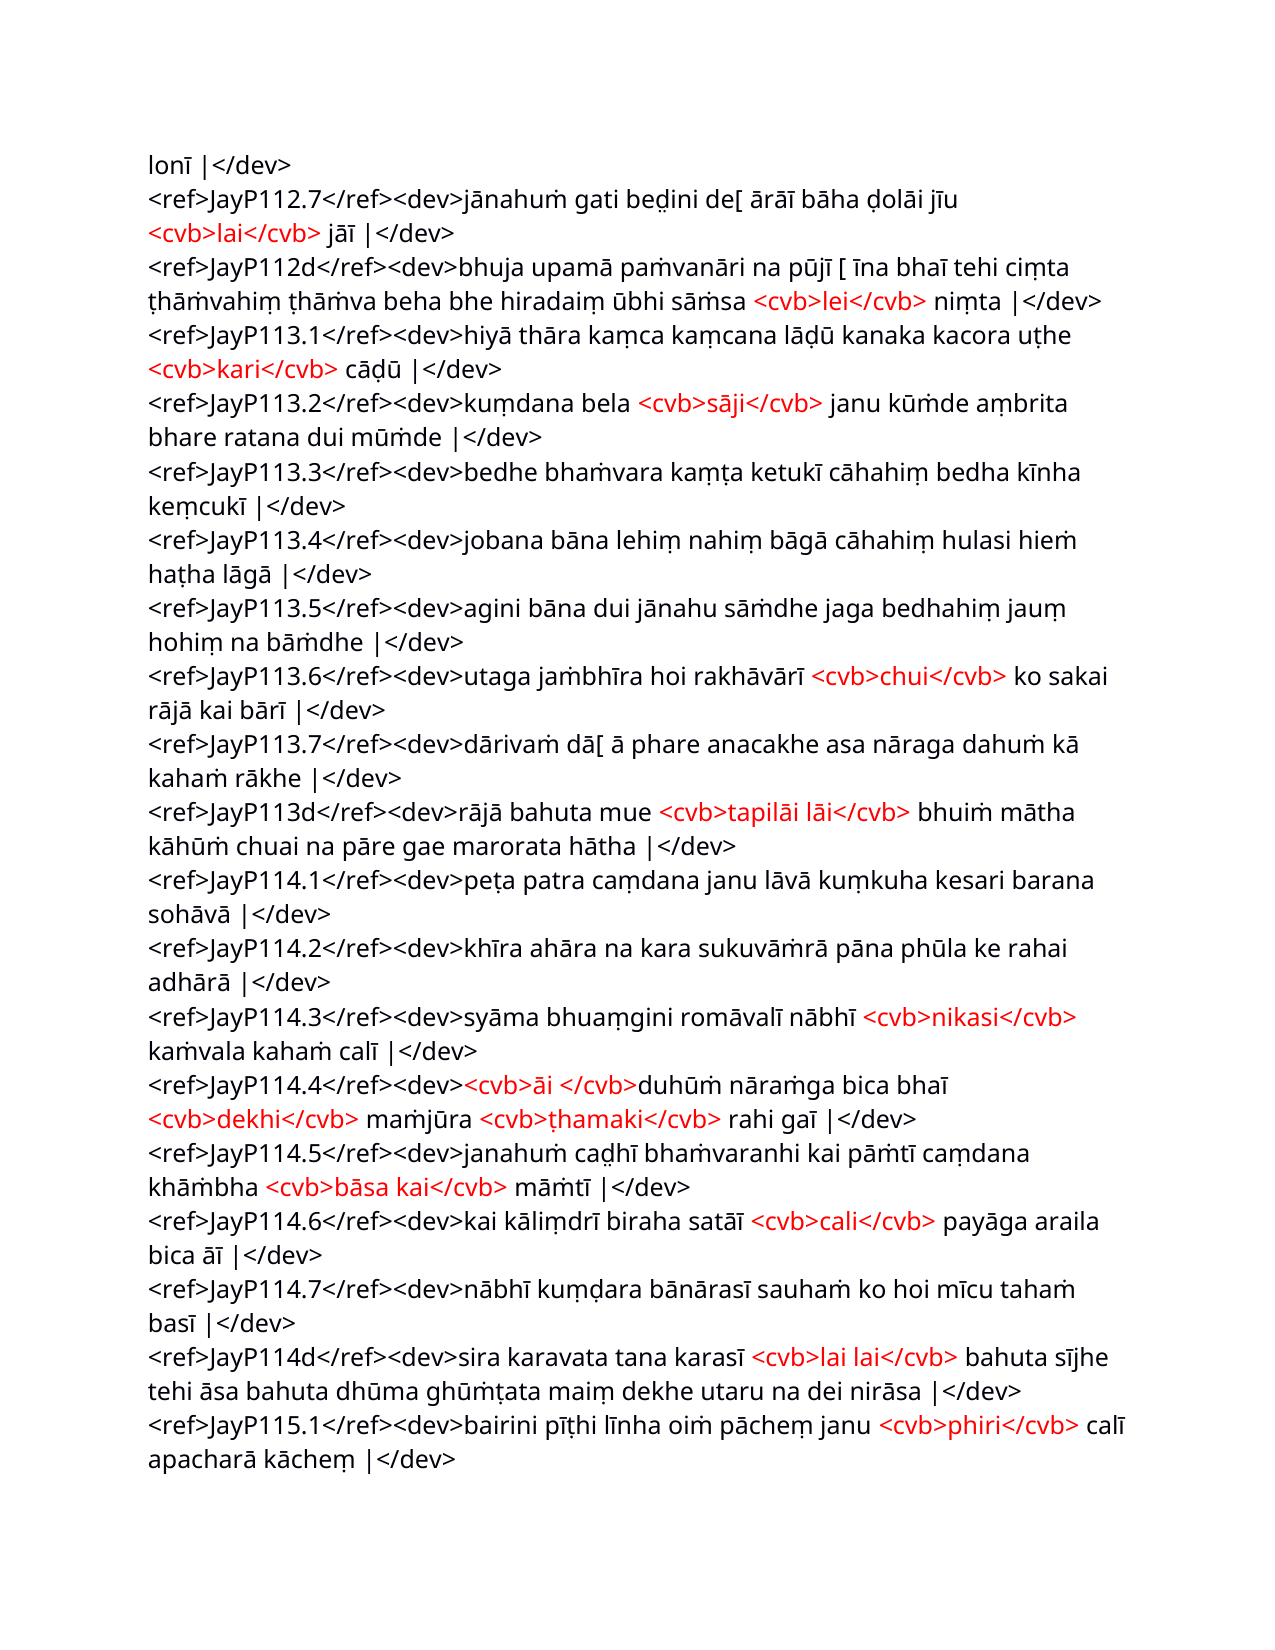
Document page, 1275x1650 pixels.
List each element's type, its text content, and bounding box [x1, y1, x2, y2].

text <ref>JayP114.4</ref><dev><cvb>āi </cvb>duhūṁ nāraṁga bica bhaī <cvb>dekhi</cvb> maṁjūra <cvb>ṭhamaki</cvb> rahi gaī |</dev> [148, 1067, 1127, 1135]
text <ref>JayP114.6</ref><dev>kai kāliṃdrī biraha satāī <cvb>cali</cvb> payāga araila bica āī |</dev> [148, 1203, 1127, 1272]
text <ref>JayP112d</ref><dev>bhuja upamā paṁvanāri na pūjī [ īna bhaī tehi ciṃta ṭhāṁvahiṃ ṭhāṁva beha bhe hiradaiṃ ūbhi sāṁsa <cvb>lei</cvb> niṃta |</dev> [148, 250, 1127, 318]
text <ref>JayP114.3</ref><dev>syāma bhuaṃgini romāvalī nābhī <cvb>nikasi</cvb> kaṁvala kahaṁ calī |</dev> [148, 999, 1127, 1067]
text <ref>JayP113.7</ref><dev>dārivaṁ dā[ ā phare anacakhe asa nāraga dahuṁ kā kahaṁ rākhe |</dev> [148, 727, 1127, 795]
text <ref>JayP114.2</ref><dev>khīra ahāra na kara sukuvāṁrā pāna phūla ke rahai adhārā |</dev> [148, 931, 1127, 999]
text <ref>JayP113.6</ref><dev>utaga jaṁbhīra hoi rakhāvārī <cvb>chui</cvb> ko sakai rājā kai bārī |</dev> [148, 658, 1127, 727]
text <ref>JayP115.1</ref><dev>bairini pīṭhi līnha oiṁ pācheṃ janu <cvb>phiri</cvb> calī apacharā kācheṃ |</dev> [148, 1408, 1127, 1476]
text <ref>JayP113.3</ref><dev>bedhe bhaṁvara kaṃṭa ketukī cāhahiṃ bedha kīnha keṃcukī |</dev> [148, 454, 1127, 522]
text <ref>JayP114d</ref><dev>sira karavata tana karasī <cvb>lai lai</cvb> bahuta sījhe tehi āsa bahuta dhūma ghūṁṭata maiṃ dekhe utaru na dei nirāsa |</dev> [148, 1340, 1127, 1408]
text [148, 148, 1127, 182]
text <ref>JayP113.4</ref><dev>jobana bāna lehiṃ nahiṃ bāgā cāhahiṃ hulasi hieṁ haṭha lāgā |</dev> [148, 522, 1127, 590]
text <ref>JayP114.5</ref><dev>janahuṁ cad̤hī bhaṁvaranhi kai pāṁtī caṃdana khāṁbha <cvb>bāsa kai</cvb> māṁtī |</dev> [148, 1135, 1127, 1203]
text <ref>JayP114.1</ref><dev>peṭa patra caṃdana janu lāvā kuṃkuha kesari barana sohāvā |</dev> [148, 863, 1127, 931]
text <ref>JayP113.2</ref><dev>kuṃdana bela <cvb>sāji</cvb> janu kūṁde aṃbrita bhare ratana dui mūṁde |</dev> [148, 386, 1127, 454]
text <ref>JayP113.1</ref><dev>hiyā thāra kaṃca kaṃcana lāḍū kanaka kacora uṭhe <cvb>kari</cvb> cāḍū |</dev> [148, 318, 1127, 386]
text <ref>JayP113d</ref><dev>rājā bahuta mue <cvb>tapilāi lāi</cvb> bhuiṁ mātha kāhūṁ chuai na pāre gae marorata hātha |</dev> [148, 795, 1127, 863]
text <ref>JayP113.5</ref><dev>agini bāna dui jānahu sāṁdhe jaga bedhahiṃ jauṃ hohiṃ na bāṁdhe |</dev> [148, 590, 1127, 658]
text <ref>JayP114.7</ref><dev>nābhī kuṃḍara bānārasī sauhaṁ ko hoi mīcu tahaṁ basī |</dev> [148, 1272, 1127, 1340]
text <ref>JayP112.7</ref><dev>jānahuṁ gati bed̤ini de[ ārāī bāha ḍolāi jīu <cvb>lai</cvb> jāī |</dev> [148, 182, 1127, 250]
